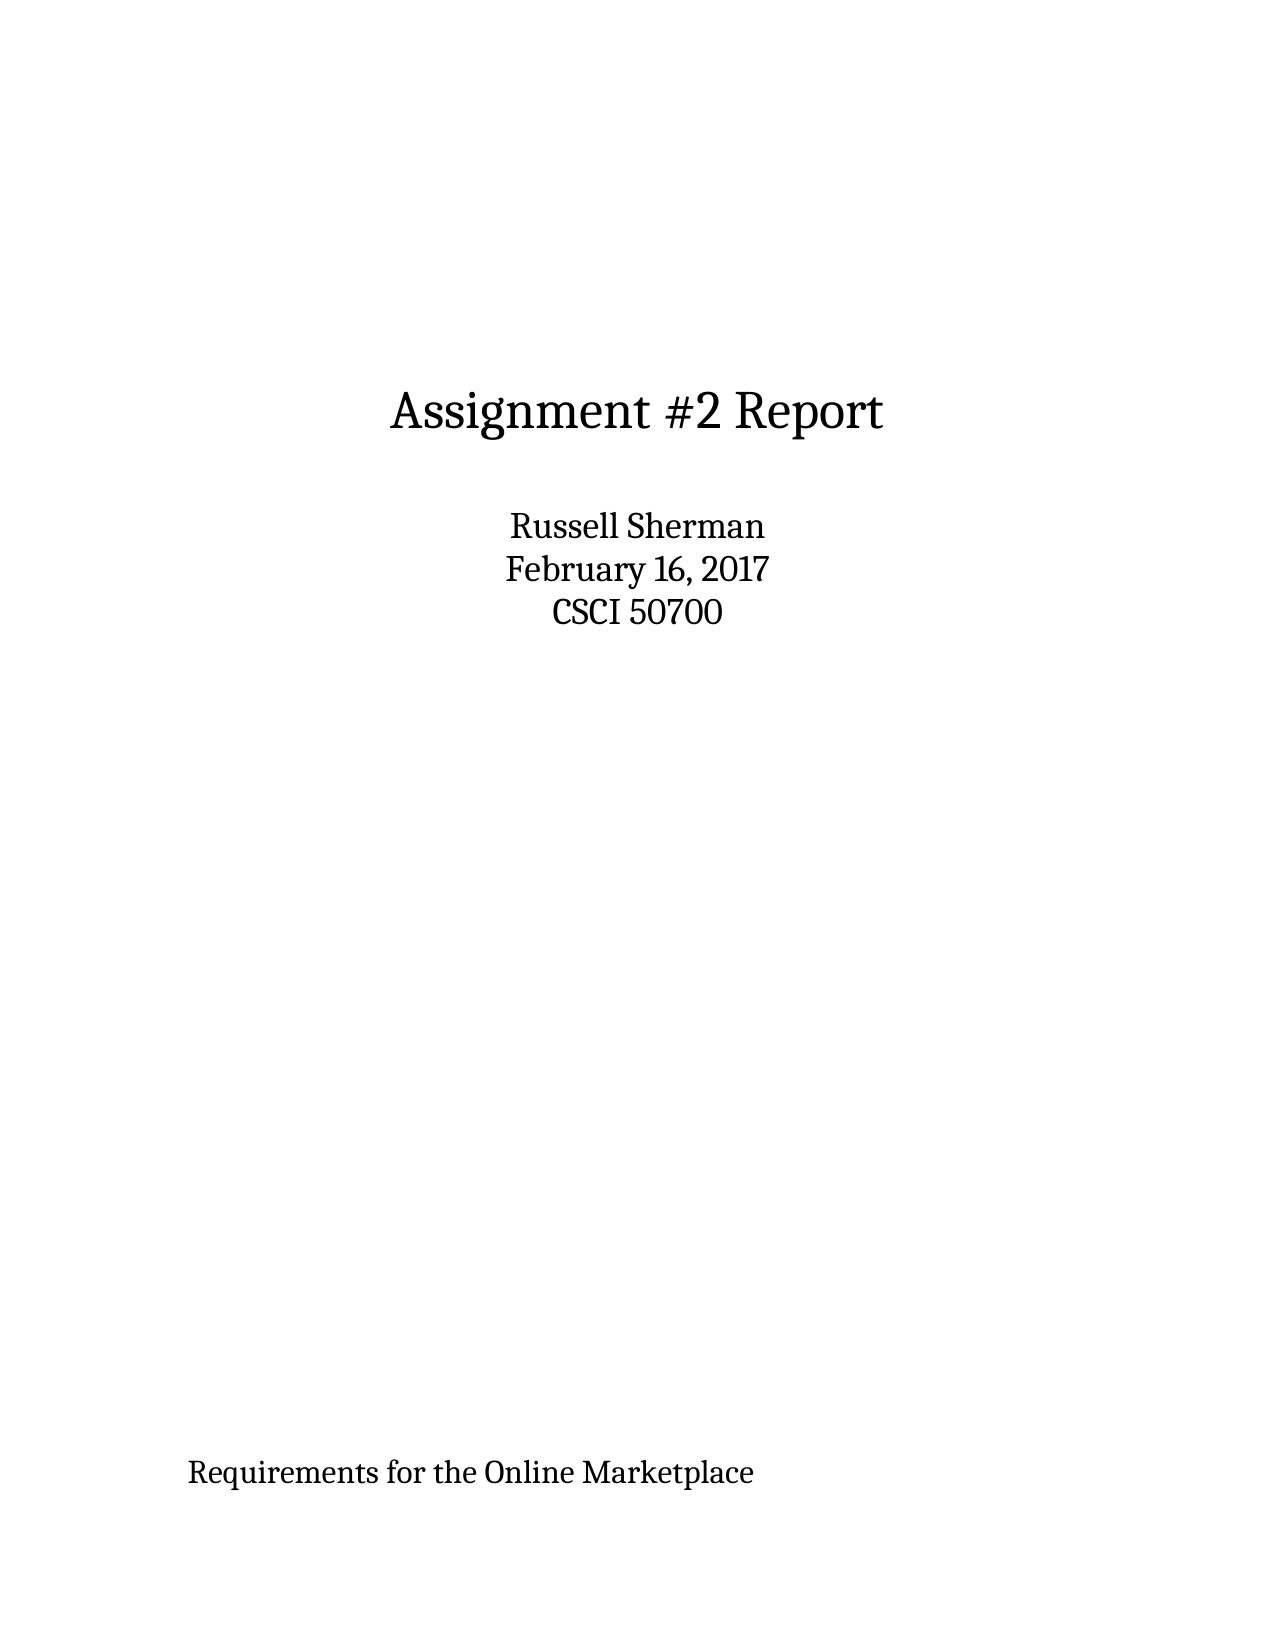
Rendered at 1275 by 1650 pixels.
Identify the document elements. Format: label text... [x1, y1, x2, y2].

text Russell Sherman [187, 504, 1087, 548]
text CSCI 50700 [187, 591, 1087, 634]
text Assignment #2 Report [187, 380, 1087, 442]
text Requirements for the Online Marketplace [187, 1453, 1087, 1492]
text February 16, 2017 [187, 548, 1087, 591]
